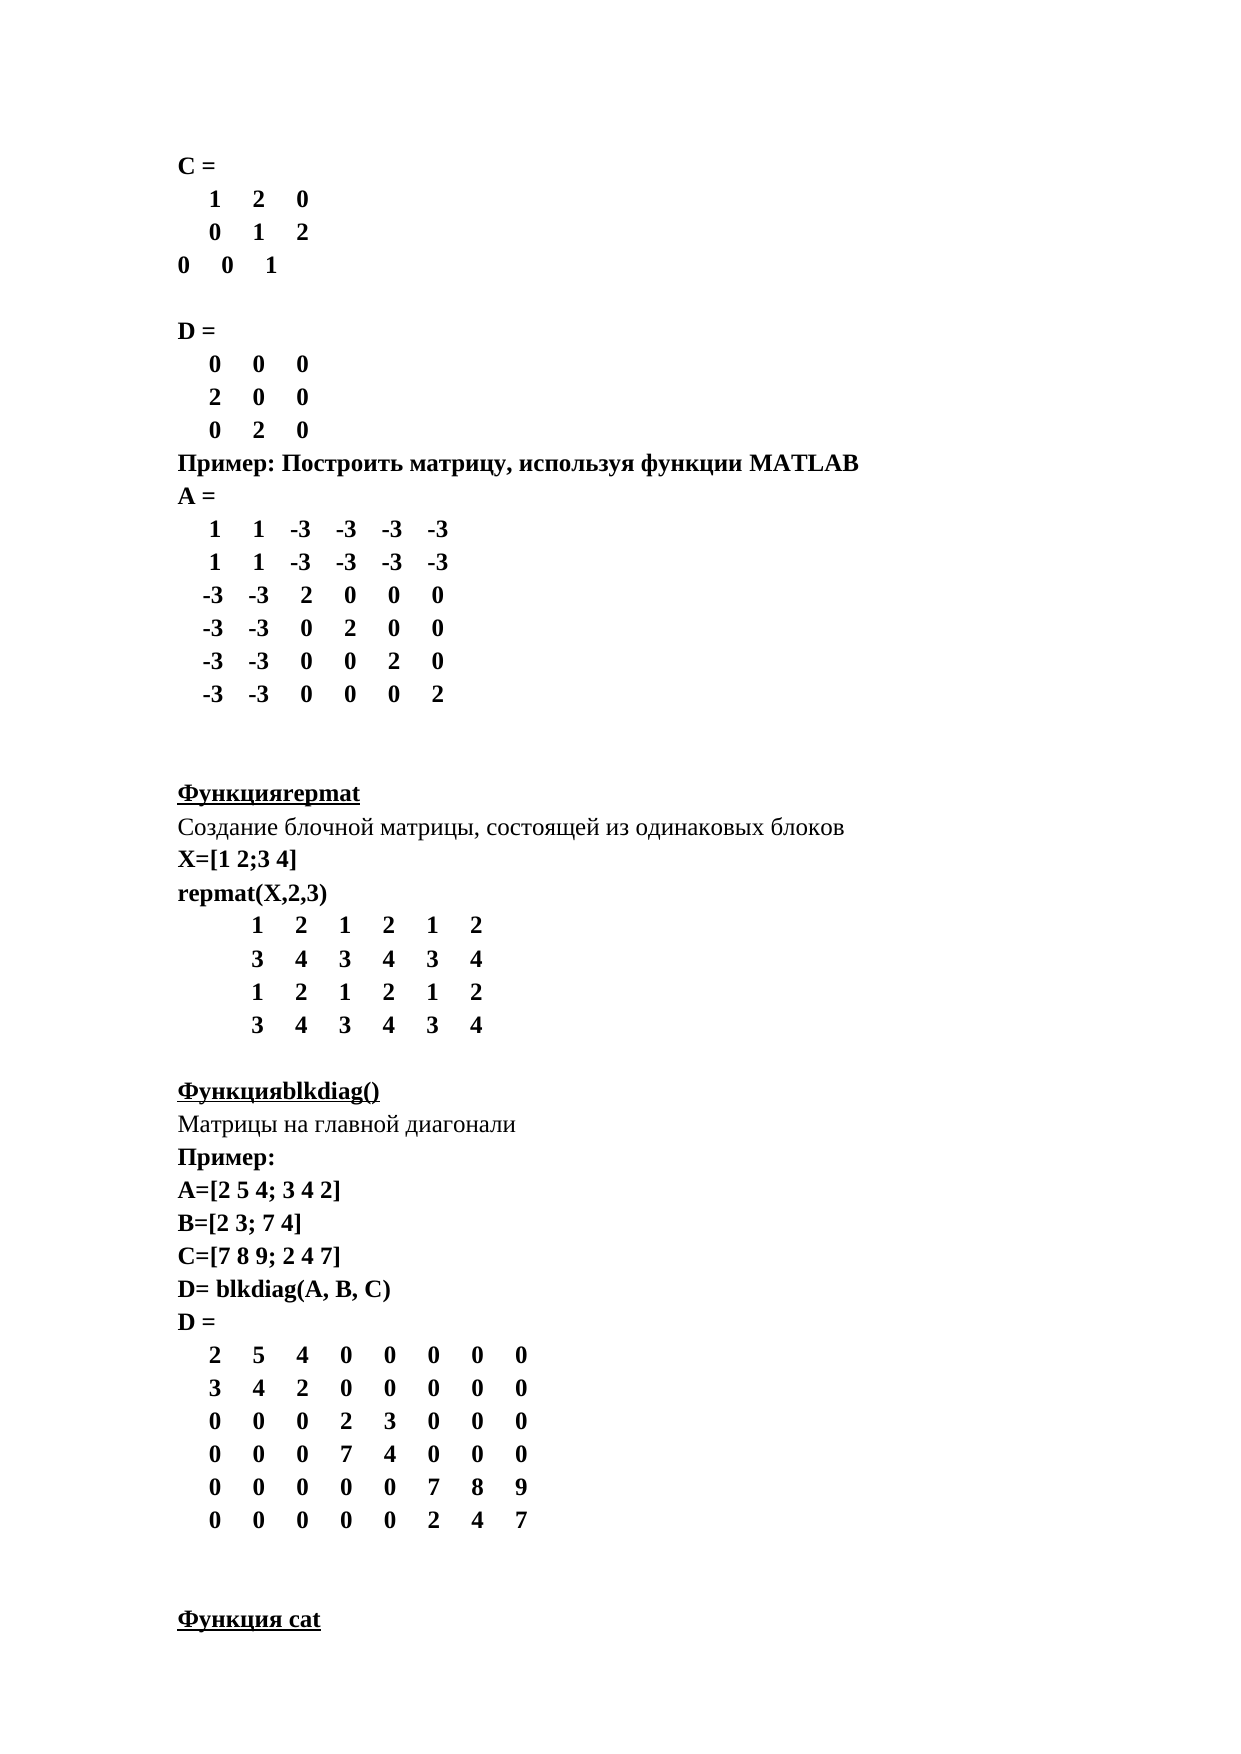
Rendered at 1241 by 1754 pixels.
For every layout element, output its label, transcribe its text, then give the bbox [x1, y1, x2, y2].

text D = [177, 316, 1152, 345]
text 0 0 0 0 0 7 8 9 [177, 1472, 1152, 1501]
text -3 -3 2 0 0 0 [177, 580, 1152, 609]
text 3 4 3 4 3 4 [177, 1010, 1152, 1038]
text 0 0 0 2 3 0 0 0 [177, 1406, 1152, 1435]
text 2 0 0 [177, 382, 1152, 411]
text 0 2 0 [177, 415, 1152, 444]
text C=[7 8 9; 2 4 7] [177, 1241, 1152, 1269]
text D= blkdiag(A, B, C) [177, 1274, 1152, 1303]
text 3 4 2 0 0 0 0 0 [177, 1373, 1152, 1402]
text Создание блочной матрицы, состоящей из одинаковых блоков [177, 812, 1152, 840]
text 0 0 0 0 0 2 4 7 [177, 1505, 1152, 1534]
text B=[2 3; 7 4] [177, 1208, 1152, 1237]
text 1 2 0 [177, 184, 1152, 213]
text C = [177, 151, 1152, 180]
text Функцияrepmat [177, 778, 1152, 807]
text Матрицы на главной диагонали [177, 1109, 1152, 1137]
text Пример: [177, 1142, 1152, 1171]
text Пример: Построить матрицу, используя функции MATLAB [177, 448, 1152, 477]
text 1 1 -3 -3 -3 -3 [177, 514, 1152, 543]
text A = [177, 481, 1152, 510]
text 0 0 1 [177, 250, 1152, 279]
text 0 1 2 [177, 217, 1152, 246]
text 1 2 1 2 1 2 [177, 977, 1152, 1005]
text -3 -3 0 2 0 0 [177, 613, 1152, 642]
text D = [177, 1307, 1152, 1336]
text 0 0 0 [177, 349, 1152, 378]
text 3 4 3 4 3 4 [177, 944, 1152, 972]
text 0 0 0 7 4 0 0 0 [177, 1439, 1152, 1468]
text Функция cat [177, 1604, 1152, 1633]
text 2 5 4 0 0 0 0 0 [177, 1340, 1152, 1369]
text repmat(X,2,3) [177, 878, 1152, 906]
text 1 2 1 2 1 2 [177, 911, 1152, 939]
text 1 1 -3 -3 -3 -3 [177, 547, 1152, 576]
text A=[2 5 4; 3 4 2] [177, 1175, 1152, 1203]
text Функцияblkdiag() [177, 1076, 1152, 1104]
text -3 -3 0 0 0 2 [177, 679, 1152, 708]
text X=[1 2;3 4] [177, 844, 1152, 873]
text -3 -3 0 0 2 0 [177, 646, 1152, 675]
